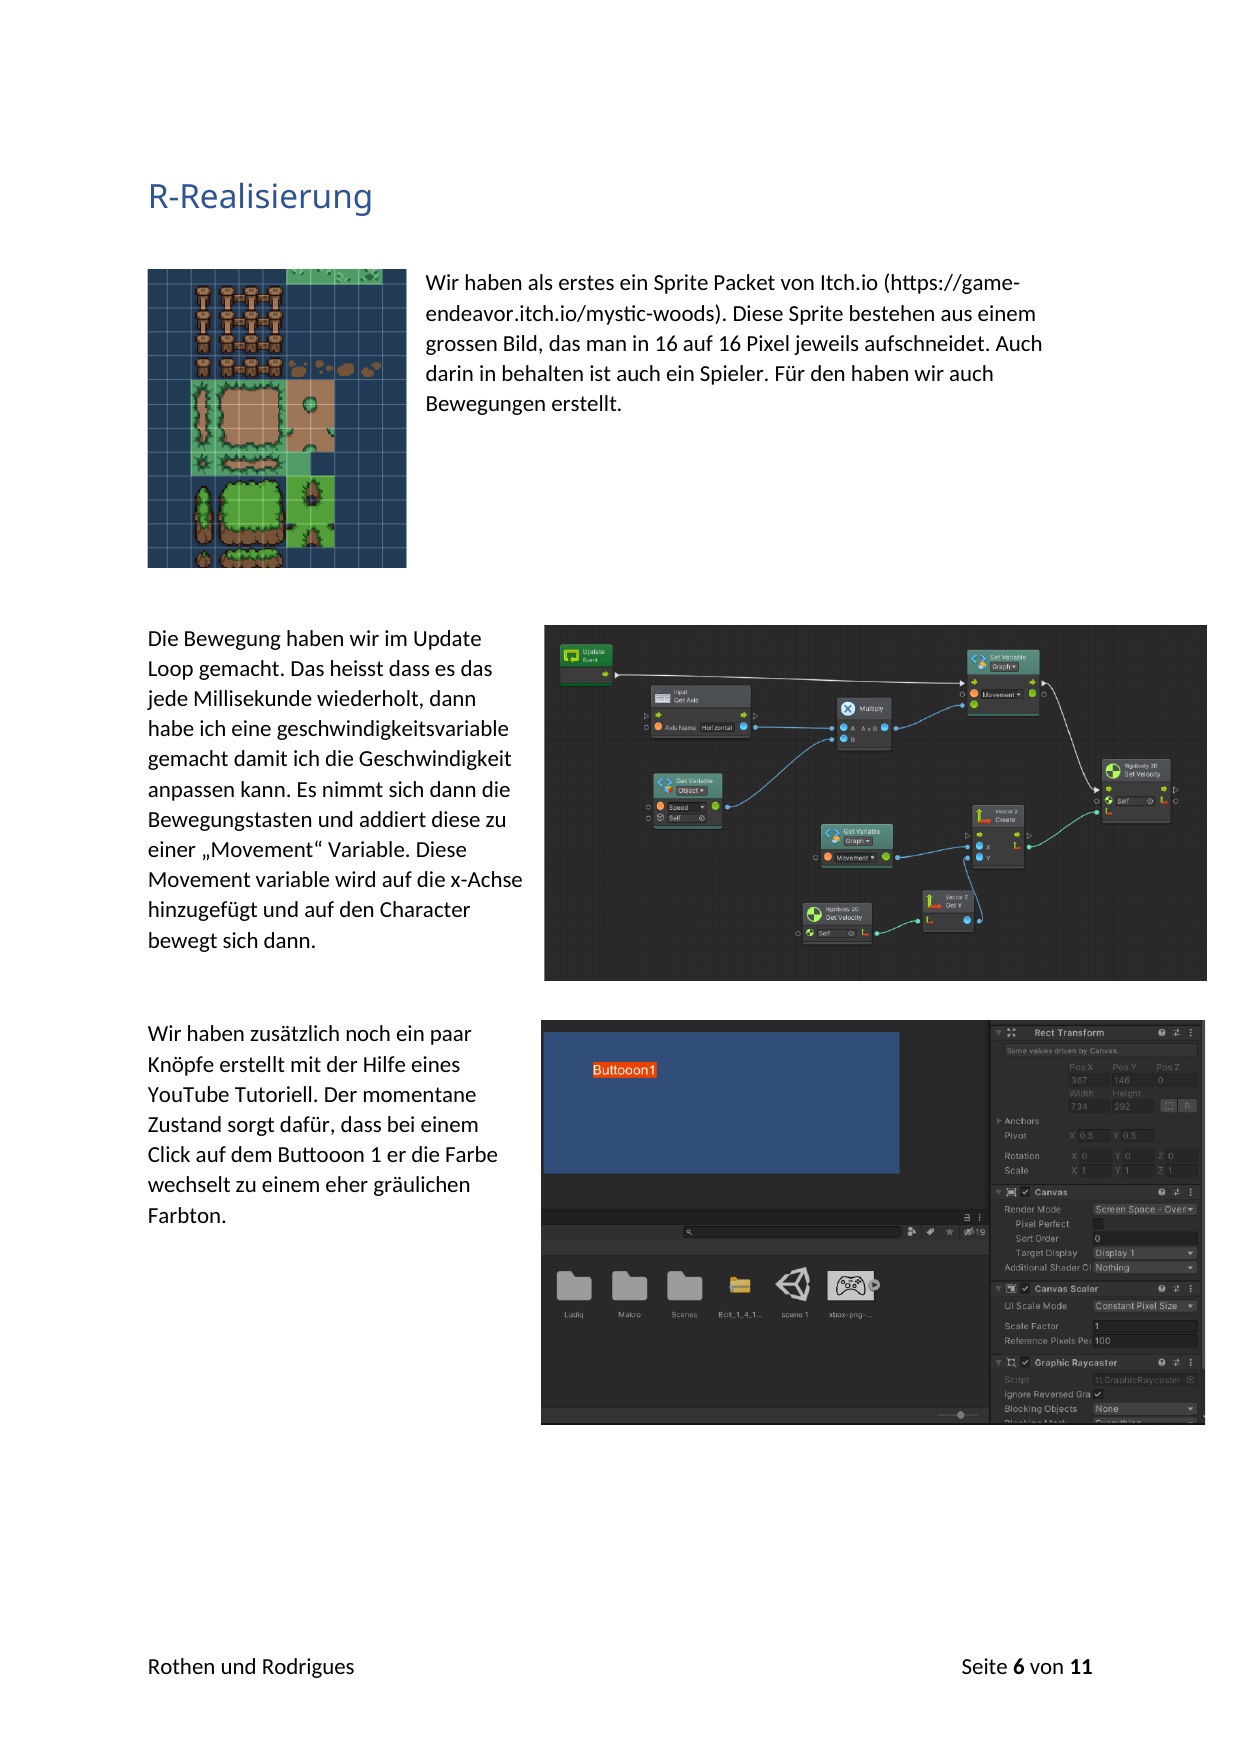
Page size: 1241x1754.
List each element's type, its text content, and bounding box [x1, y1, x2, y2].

picture [544, 625, 1207, 981]
text Die Bewegung haben wir im Update Loop gemacht. Das heisst dass es das jede Millisekunde wiederholt, dann habe ich eine geschwindigkeitsvariable gemacht damit ich die Geschwindigkeit anpassen kann. Es nimmt sich dann die Bewegungstasten und addiert diese zu einer „Movement“ Variable. Diese Movement variable wird auf die x-Achse hinzugefügt und auf den Character bewegt sich dann. [148, 624, 1093, 954]
picture [147, 269, 407, 568]
text Wir haben zusätzlich noch ein paar Knöpfe erstellt mit der Hilfe eines YouTube Tutoriell. Der momentane Zustand sorgt dafür, dass bei einem Click auf dem Buttooon 1 er die Farbe wechselt zu einem eher gräulichen Farbton. [148, 1019, 1093, 1229]
text Wir haben als erstes ein Sprite Packet von Itch.io (https://game-endeavor.itch.io/mystic-woods). Diese Sprite bestehen aus einem grossen Bild, das man in 16 auf 16 Pixel jeweils aufschneidet. Auch darin in behalten ist auch ein Spieler. Für den haben wir auch Bewegungen erstellt. [148, 268, 1093, 417]
subtitle R-Realisierung [148, 173, 1093, 218]
picture [539, 1020, 1205, 1424]
